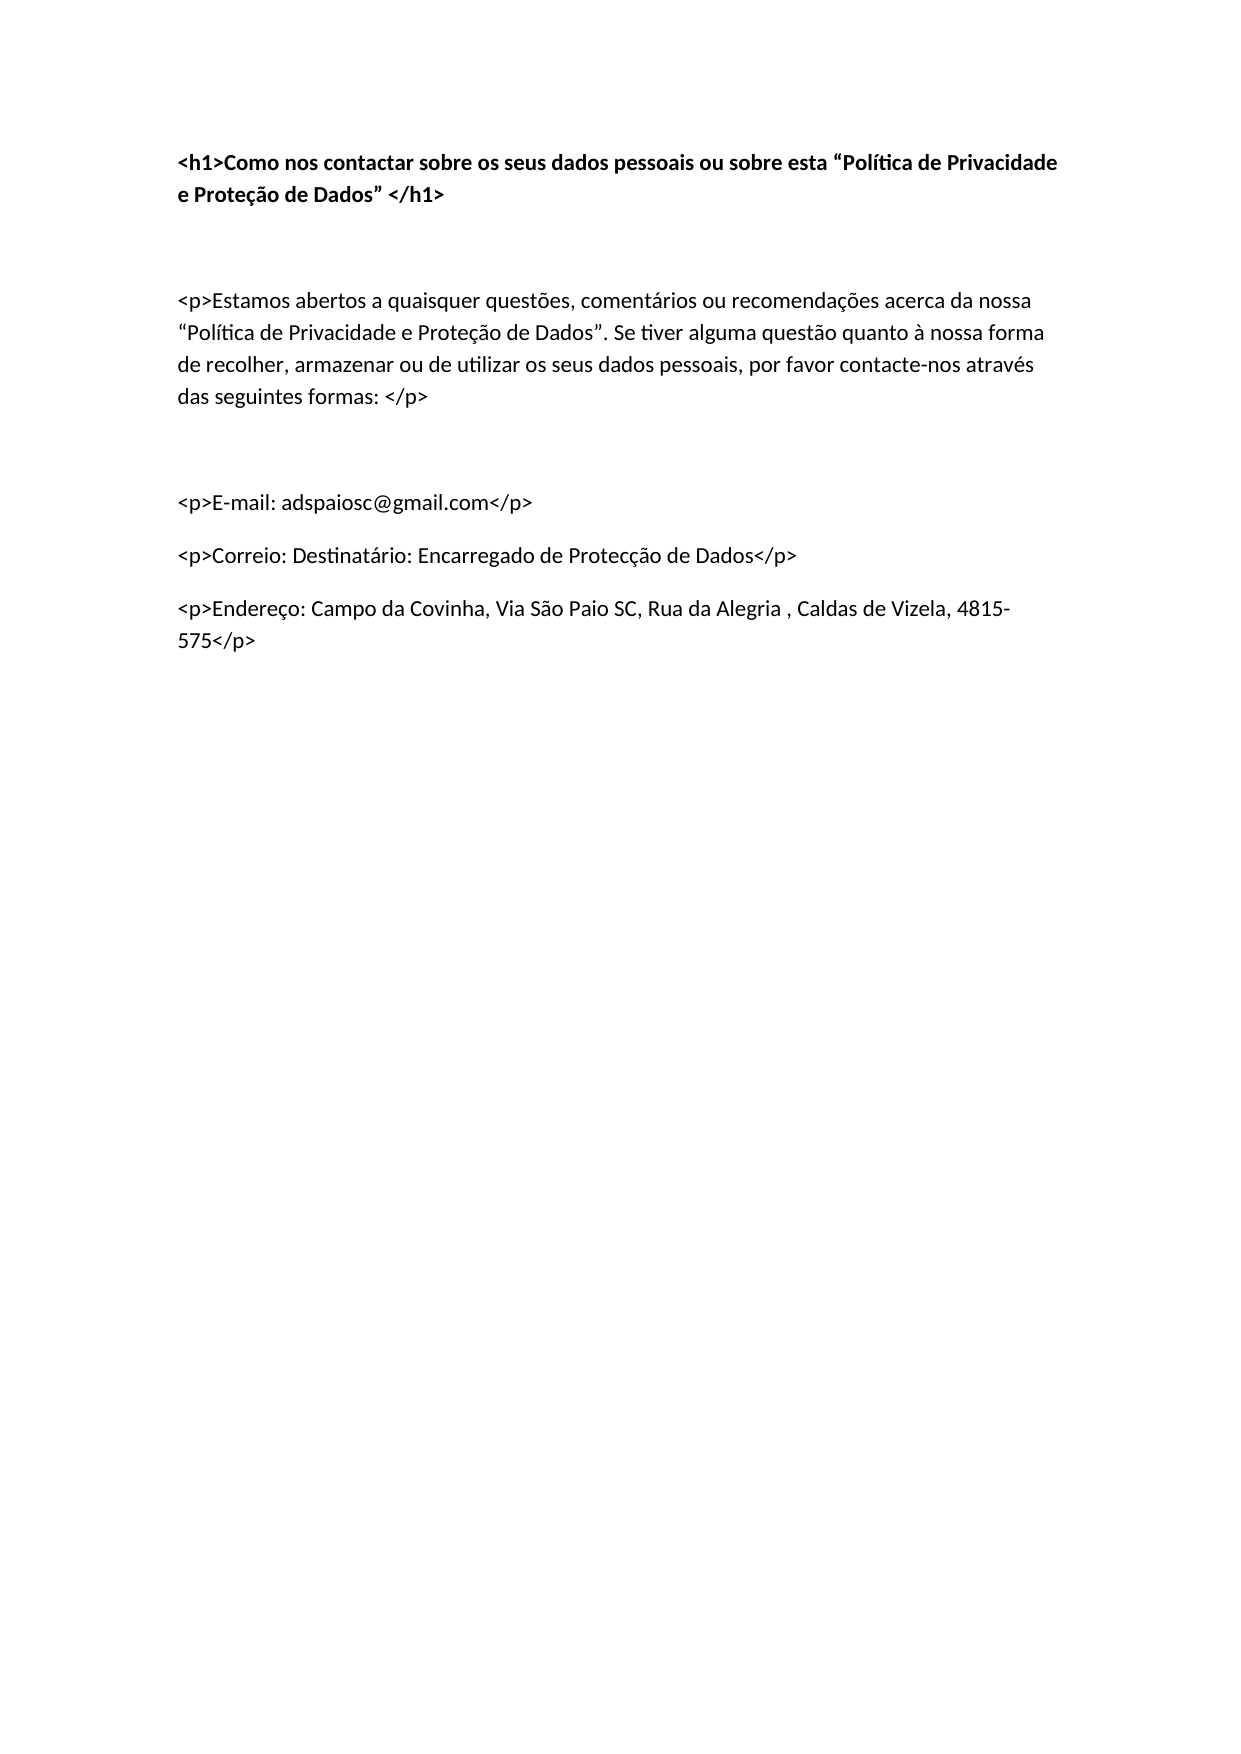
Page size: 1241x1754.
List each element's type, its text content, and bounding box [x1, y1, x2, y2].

text <p>Estamos abertos a quaisquer questões, comentários ou recomendações acerca da nossa “Política de Privacidade e Proteção de Dados”. Se tiver alguma questão quanto à nossa forma de recolher, armazenar ou de utilizar os seus dados pessoais, por favor contacte-nos através das seguintes formas: </p> [177, 286, 1063, 410]
text <p>Endereço: Campo da Covinha, Via São Paio SC, Rua da Alegria , Caldas de Vizela, 4815-575</p> [177, 594, 1063, 655]
text <p>Correio: Destinatário: Encarregado de Protecção de Dados</p> [177, 541, 1063, 569]
text <h1>Como nos contactar sobre os seus dados pessoais ou sobre esta “Política de Privacidade e Proteção de Dados” </h1> [177, 148, 1063, 208]
text <p>E-mail: adspaiosc@gmail.com</p> [177, 488, 1063, 516]
